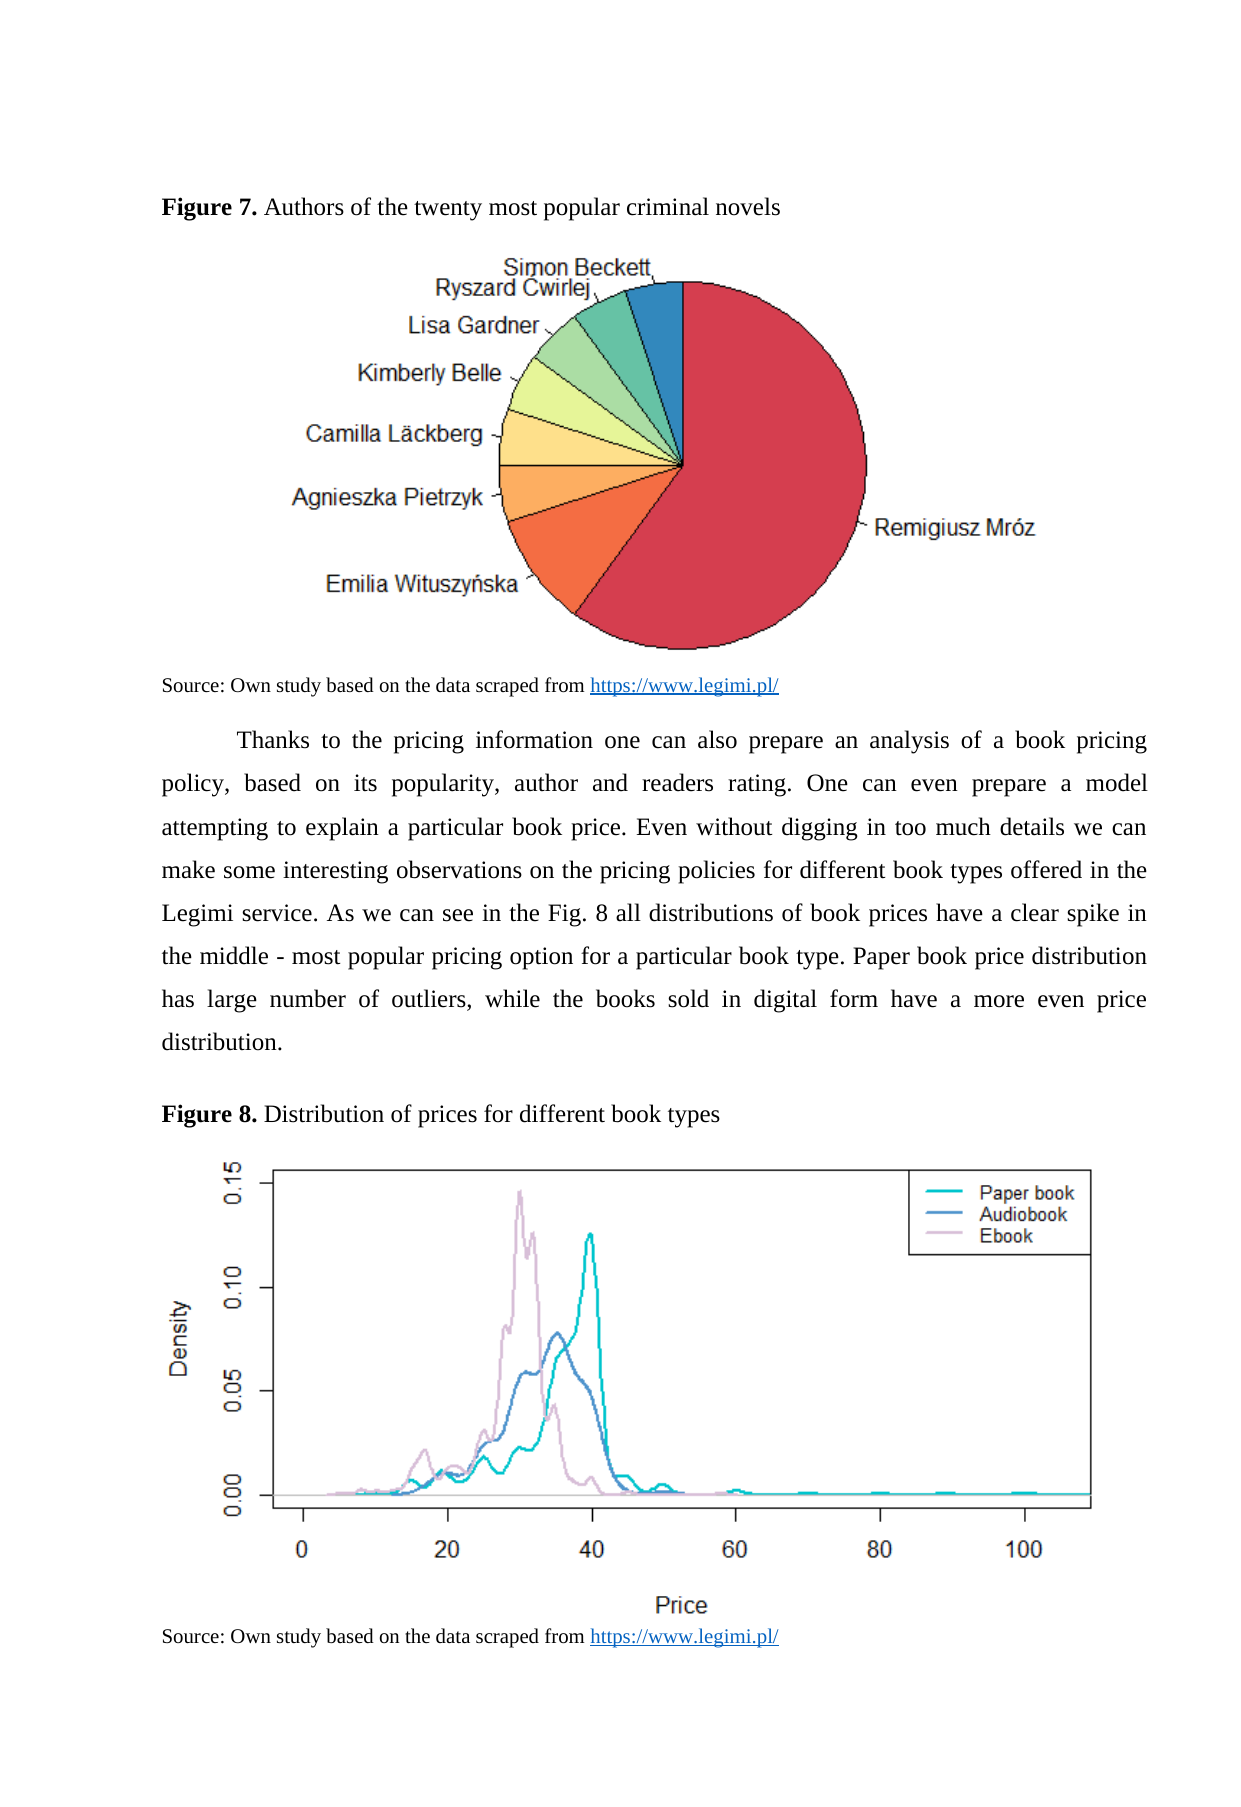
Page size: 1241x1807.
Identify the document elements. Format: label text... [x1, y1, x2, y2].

text Figure 7. Authors of the twenty most popular criminal novels [161, 192, 1149, 221]
text Source: Own study based on the data scraped from https://www.legimi.pl/ [161, 673, 1149, 697]
text Source: Own study based on the data scraped from https://www.legimi.pl/ [161, 1624, 1149, 1648]
picture [161, 1148, 1149, 1624]
text Thanks to the pricing information one can also prepare an analysis of a book pricing policy, based on its popularity, author and readers rating. One can even prepare a model attempting to explain a particular book price. Even without digging in too much details we can make some interesting observations on the pricing policies for different book types offered in the Legimi service. As we can see in the Fig. 8 all distributions of book prices have a clear spike in the middle - most popular pricing option for a particular book type. Paper book price distribution has large number of outliers, while the books sold in digital form have a more even price distribution. [161, 725, 1149, 1056]
picture [161, 241, 1149, 673]
text Figure 8. Distribution of prices for different book types [161, 1099, 1149, 1128]
